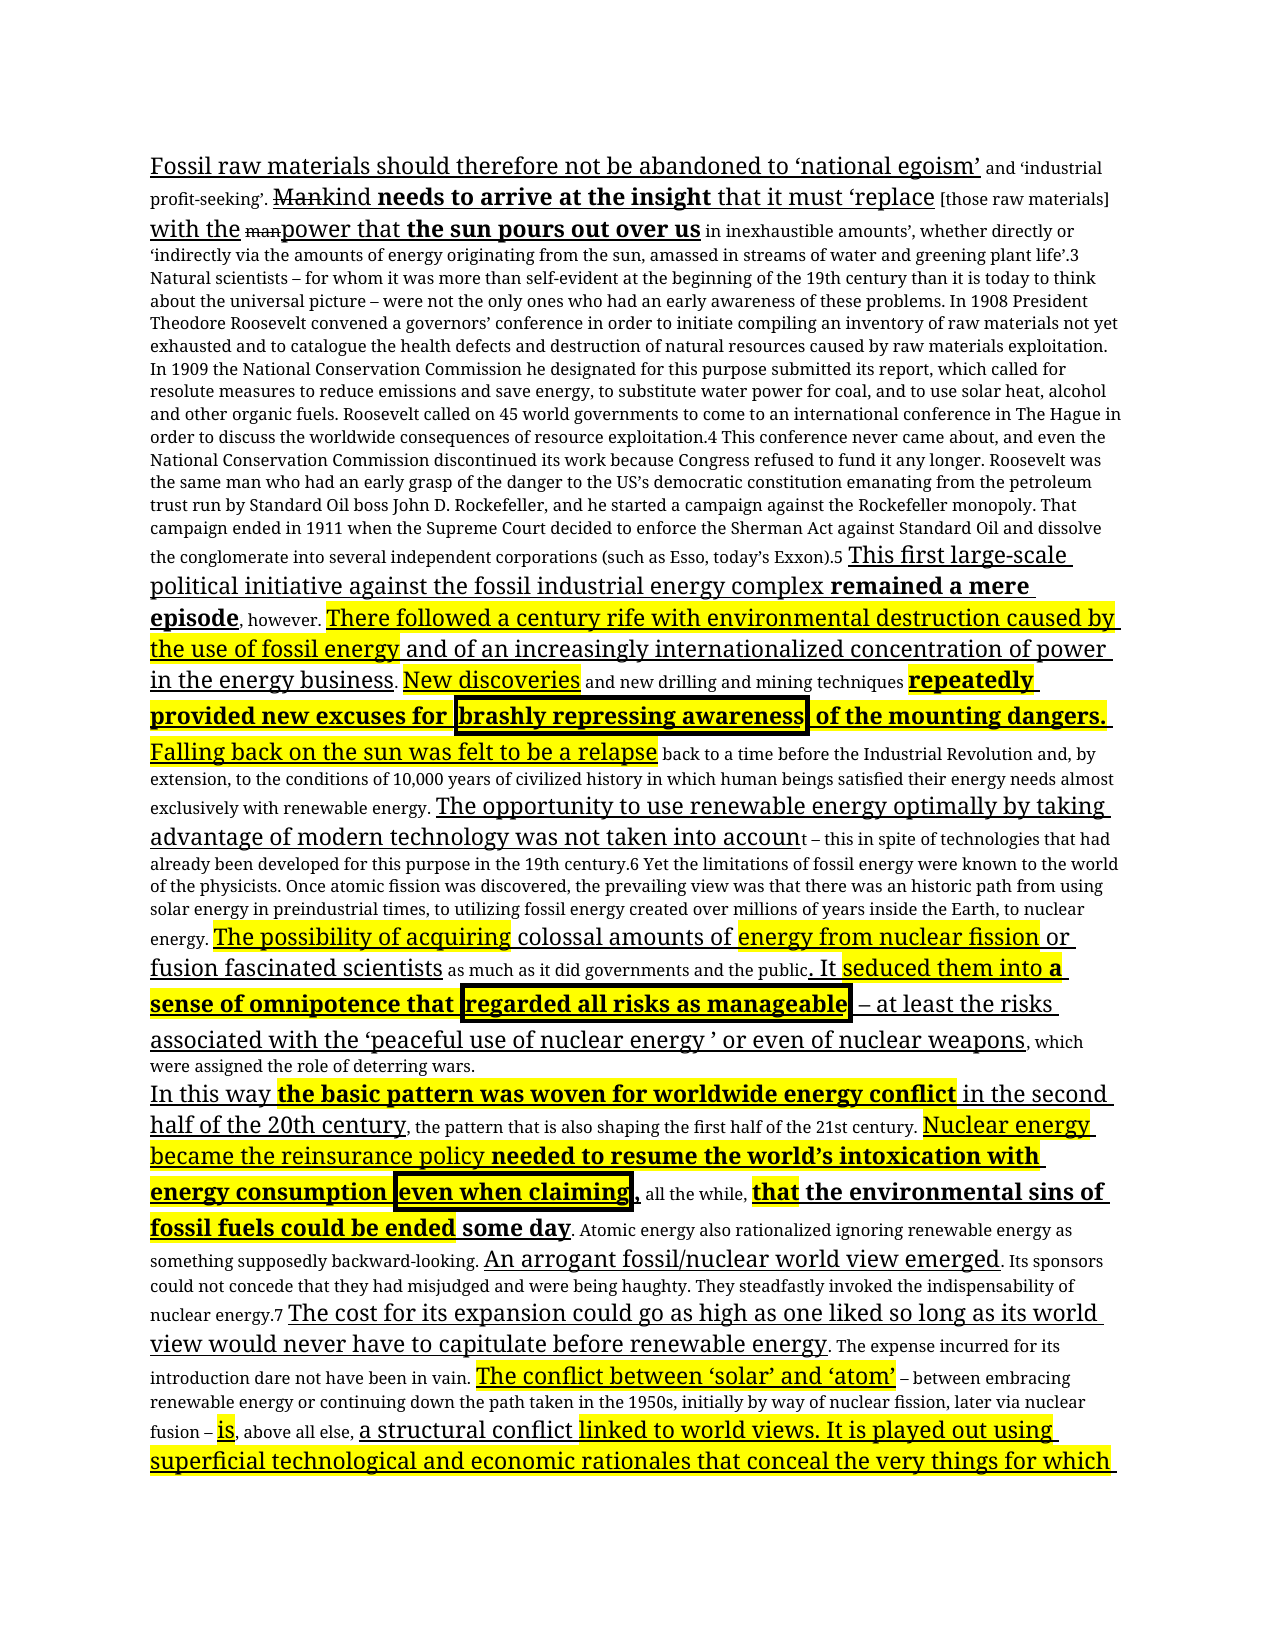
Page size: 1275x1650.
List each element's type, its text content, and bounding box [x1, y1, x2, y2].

text Fossil raw materials should therefore not be abandoned to ‘national egoism’ and ‘industrial profit-seeking’. Mankind needs to arrive at the insight that it must ‘replace [those raw materials] with the manpower that the sun pours out over us in inexhaustible amounts’, whether directly or ‘indirectly via the amounts of energy originating from the sun, amassed in streams of water and greening plant life’.3 [150, 150, 1125, 266]
text Natural scientists – for whom it was more than self-evident at the beginning of the 19th century than it is today to think about the universal picture – were not the only ones who had an early awareness of these problems. In 1908 President Theodore Roosevelt convened a governors’ conference in order to initiate compiling an inventory of raw materials not yet exhausted and to catalogue the health defects and destruction of natural resources caused by raw materials exploitation. In 1909 the National Conservation Commission he designated for this purpose submitted its report, which called for resolute measures to reduce emissions and save energy, to substitute water power for coal, and to use solar heat, alcohol and other organic fuels. Roosevelt called on 45 world governments to come to an international conference in The Hague in order to discuss the worldwide consequences of resource exploitation.4 This conference never came about, and even the National Conservation Commission discontinued its work because Congress refused to fund it any longer. Roosevelt was the same man who had an early grasp of the danger to the US’s democratic constitution emanating from the petroleum trust run by Standard Oil boss John D. Rockefeller, and he started a campaign against the Rockefeller monopoly. That campaign ended in 1911 when the Supreme Court decided to enforce the Sherman Act against Standard Oil and dissolve the conglomerate into several independent corporations (such as Esso, today’s Exxon).5 This first large-scale political initiative against the fossil industrial energy complex remained a mere episode, however. There followed a century rife with environmental destruction caused by the use of fossil energy and of an increasingly internationalized concentration of power in the energy business. New discoveries and new drilling and mining techniques repeatedly provided new excuses for brashly repressing awareness of the mounting dangers. [150, 266, 1125, 736]
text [150, 1077, 1125, 1476]
text Falling back on the sun was felt to be a relapse back to a time before the Industrial Revolution and, by extension, to the conditions of 10,000 years of civilized history in which human beings satisfied their energy needs almost exclusively with renewable energy. The opportunity to use renewable energy optimally by taking advantage of modern technology was not taken into account – this in spite of technologies that had already been developed for this purpose in the 19th century.6 Yet the limitations of fossil energy were known to the world of the physicists. Once atomic fission was discovered, the prevailing view was that there was an historic path from using solar energy in preindustrial times, to utilizing fossil energy created over millions of years inside the Earth, to nuclear energy. The possibility of acquiring colossal amounts of energy from nuclear fission or fusion fascinated scientists as much as it did governments and the public. It seduced them into a sense of omnipotence that regarded all risks as manageable – at least the risks associated with the ‘peaceful use of nuclear energy ’ or even of nuclear weapons, which were assigned the role of deterring wars. [150, 736, 1125, 1077]
